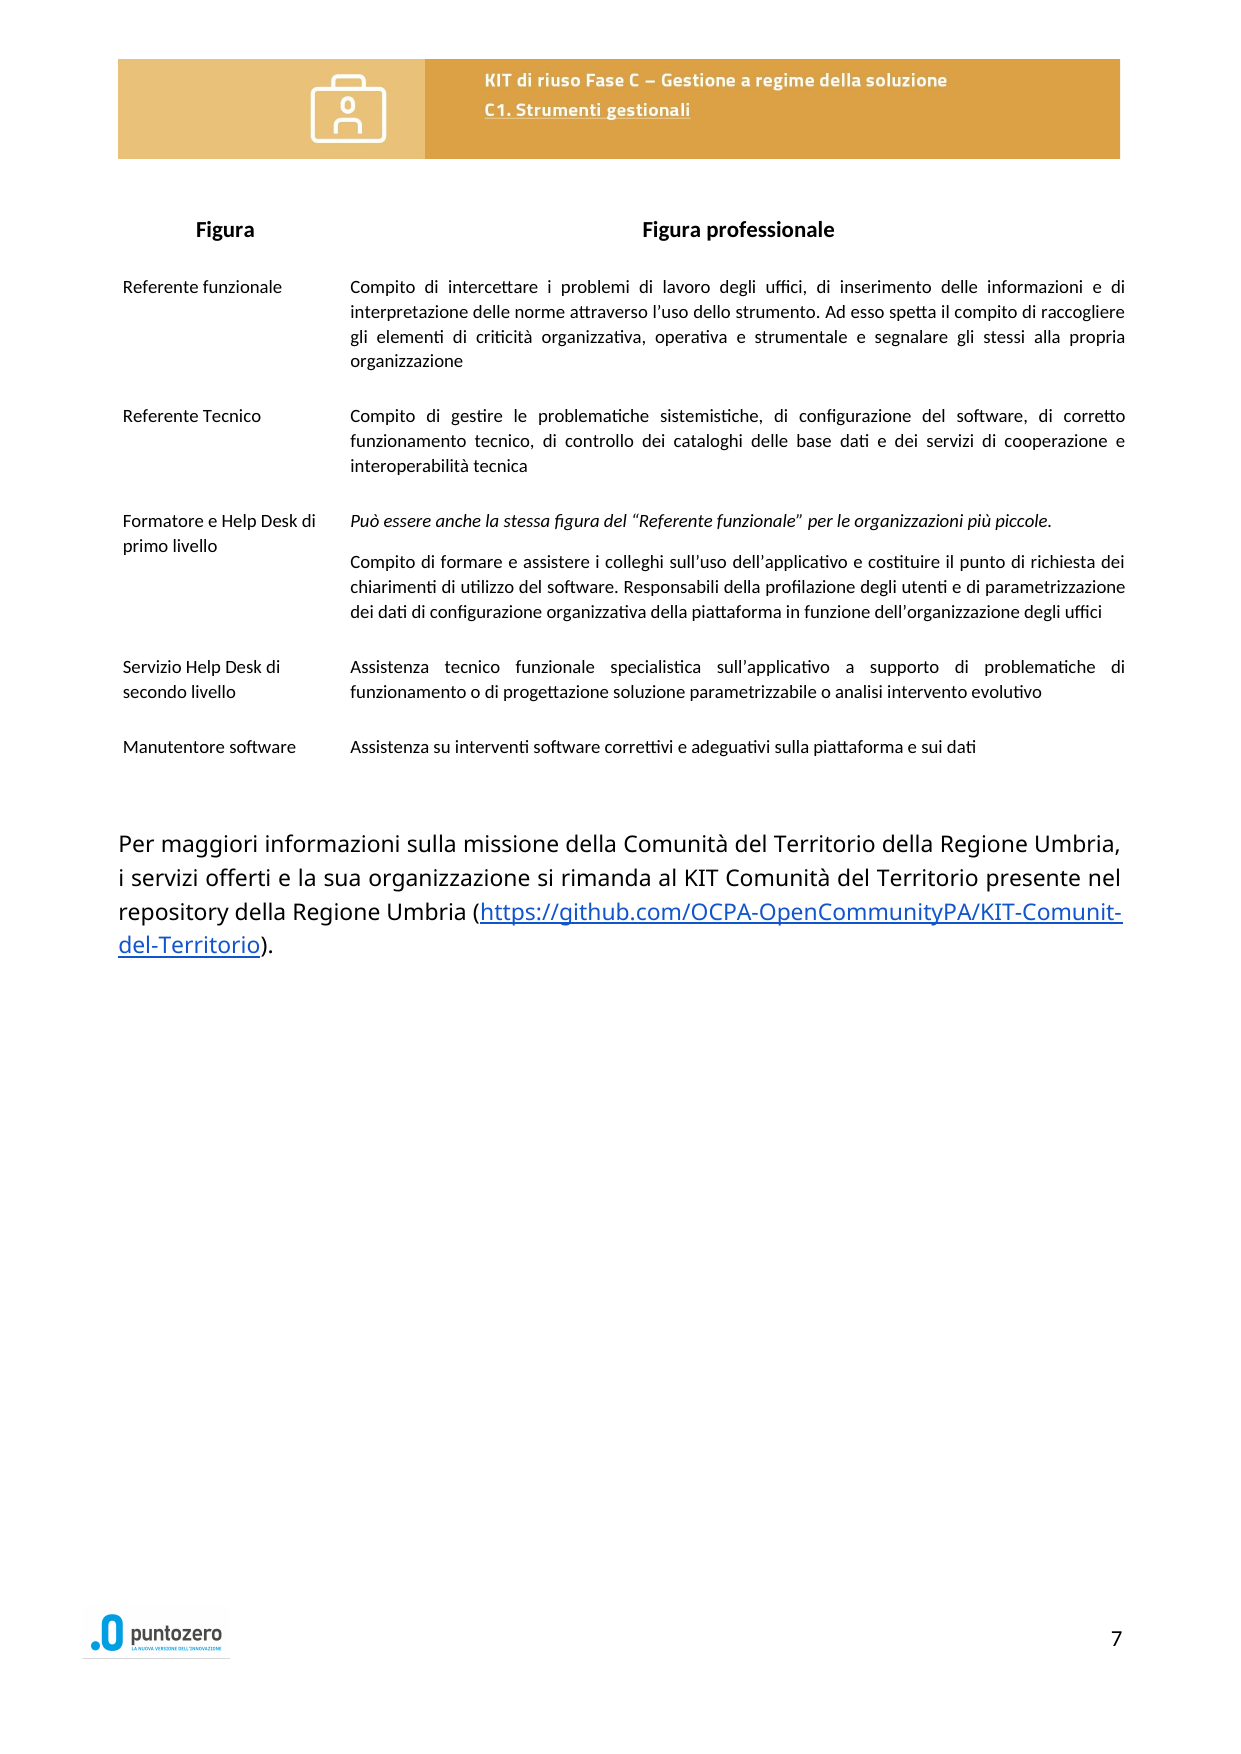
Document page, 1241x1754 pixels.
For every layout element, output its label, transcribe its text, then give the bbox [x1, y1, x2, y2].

picture [82, 1606, 231, 1659]
table_cell Referente Tecnico [112, 392, 338, 496]
text Per maggiori informazioni sulla missione della Comunità del Territorio della Regione Umbria, i servizi offerti e la sua organizzazione si rimanda al KIT Comunità del Territorio presente nel repository della Regione Umbria (https://github.com/OCPA-OpenCommunityPA/KIT-Comunit-del-Territorio). [118, 828, 1122, 961]
picture [118, 59, 1121, 159]
table_header Figura professionale [339, 203, 1137, 262]
table_cell Referente funzionale [112, 263, 338, 391]
table_cell Compito di intercettare i problemi di lavoro degli uffici, di inserimento delle informazioni e di interpretazione delle norme attraverso l’uso dello strumento. Ad esso spetta il compito di raccogliere gli elementi di criticità organizzativa, operativa e strumentale e segnalare gli stessi alla propria organizzazione [339, 263, 1137, 391]
table_cell Assistenza su interventi software correttivi e adeguativi sulla piattaforma e sui dati [339, 723, 1137, 777]
table_cell Manutentore software [112, 723, 338, 777]
table_cell Formatore e Help Desk di primo livello [112, 497, 338, 642]
table_cell Può essere anche la stessa figura del “Referente funzionale” per le organizzazioni più piccole. Compito di formare e assistere i colleghi sull’uso dell’applicativo e costituire il punto di richiesta dei chiarimenti di utilizzo del software. Responsabili della profilazione degli utenti e di parametrizzazione dei dati di configurazione organizzativa della piattaforma in funzione dell’organizzazione degli uffici [339, 497, 1137, 642]
table_cell Servizio Help Desk di secondo livello [112, 643, 338, 722]
table_cell Assistenza tecnico funzionale specialistica sull’applicativo a supporto di problematiche di funzionamento o di progettazione soluzione parametrizzabile o analisi intervento evolutivo [339, 643, 1137, 722]
table_header Figura [112, 203, 338, 262]
table_cell Compito di gestire le problematiche sistemistiche, di configurazione del software, di corretto funzionamento tecnico, di controllo dei cataloghi delle base dati e dei servizi di cooperazione e interoperabilità tecnica [339, 392, 1137, 496]
